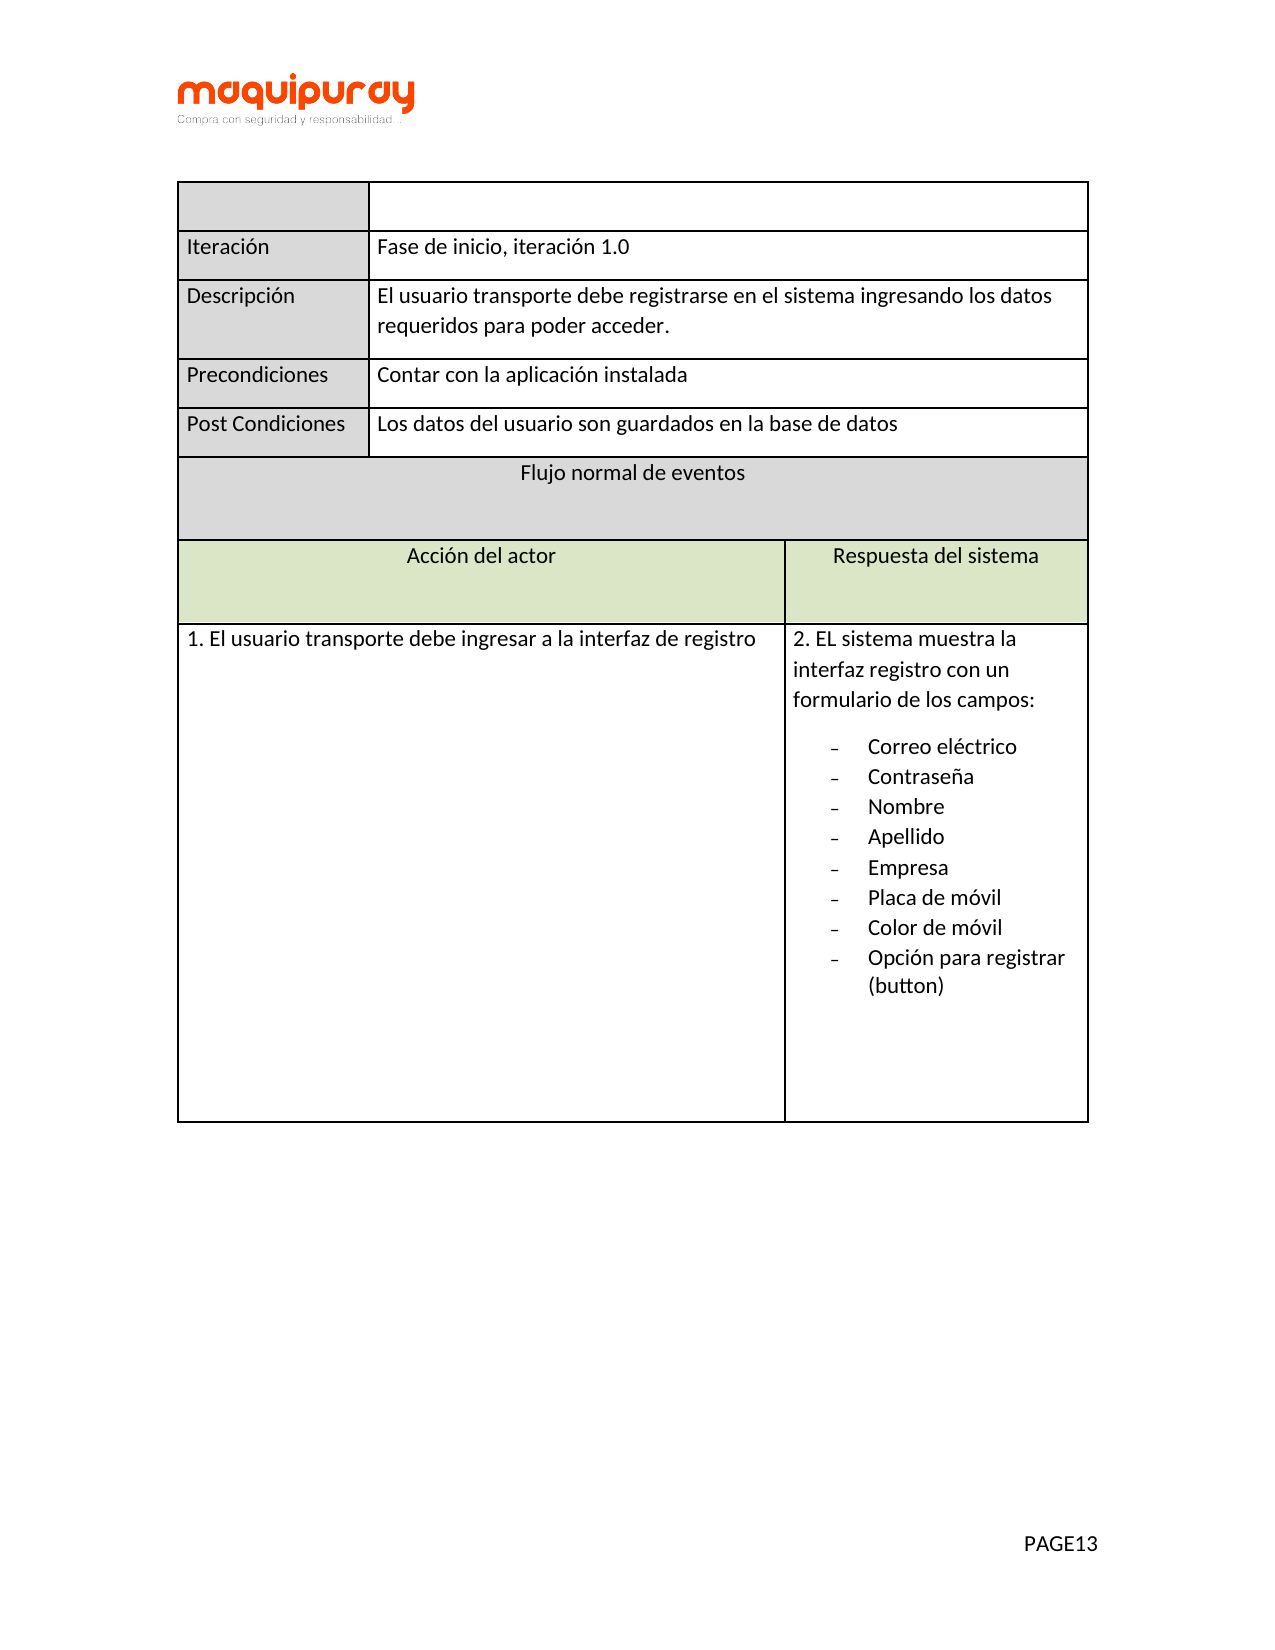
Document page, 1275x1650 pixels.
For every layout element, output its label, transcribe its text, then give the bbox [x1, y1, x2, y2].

table_cell [179, 183, 368, 230]
table_cell [370, 232, 1087, 279]
table_cell [179, 541, 784, 622]
table_cell [179, 232, 368, 279]
table_cell [179, 409, 368, 456]
picture [177, 73, 416, 126]
table_cell Correo eléctrico Contraseña Nombre Apellido Empresa Placa de móvil Color de móvil Opción para registrar (button) [786, 625, 1087, 1121]
table_cell [370, 183, 1087, 230]
table_cell [370, 409, 1087, 456]
table_cell [370, 360, 1087, 407]
table_cell [786, 541, 1087, 622]
table_cell [179, 458, 1087, 539]
table_cell [179, 281, 368, 358]
table_cell [179, 360, 368, 407]
table_cell [370, 281, 1087, 358]
table_cell [179, 625, 784, 1121]
